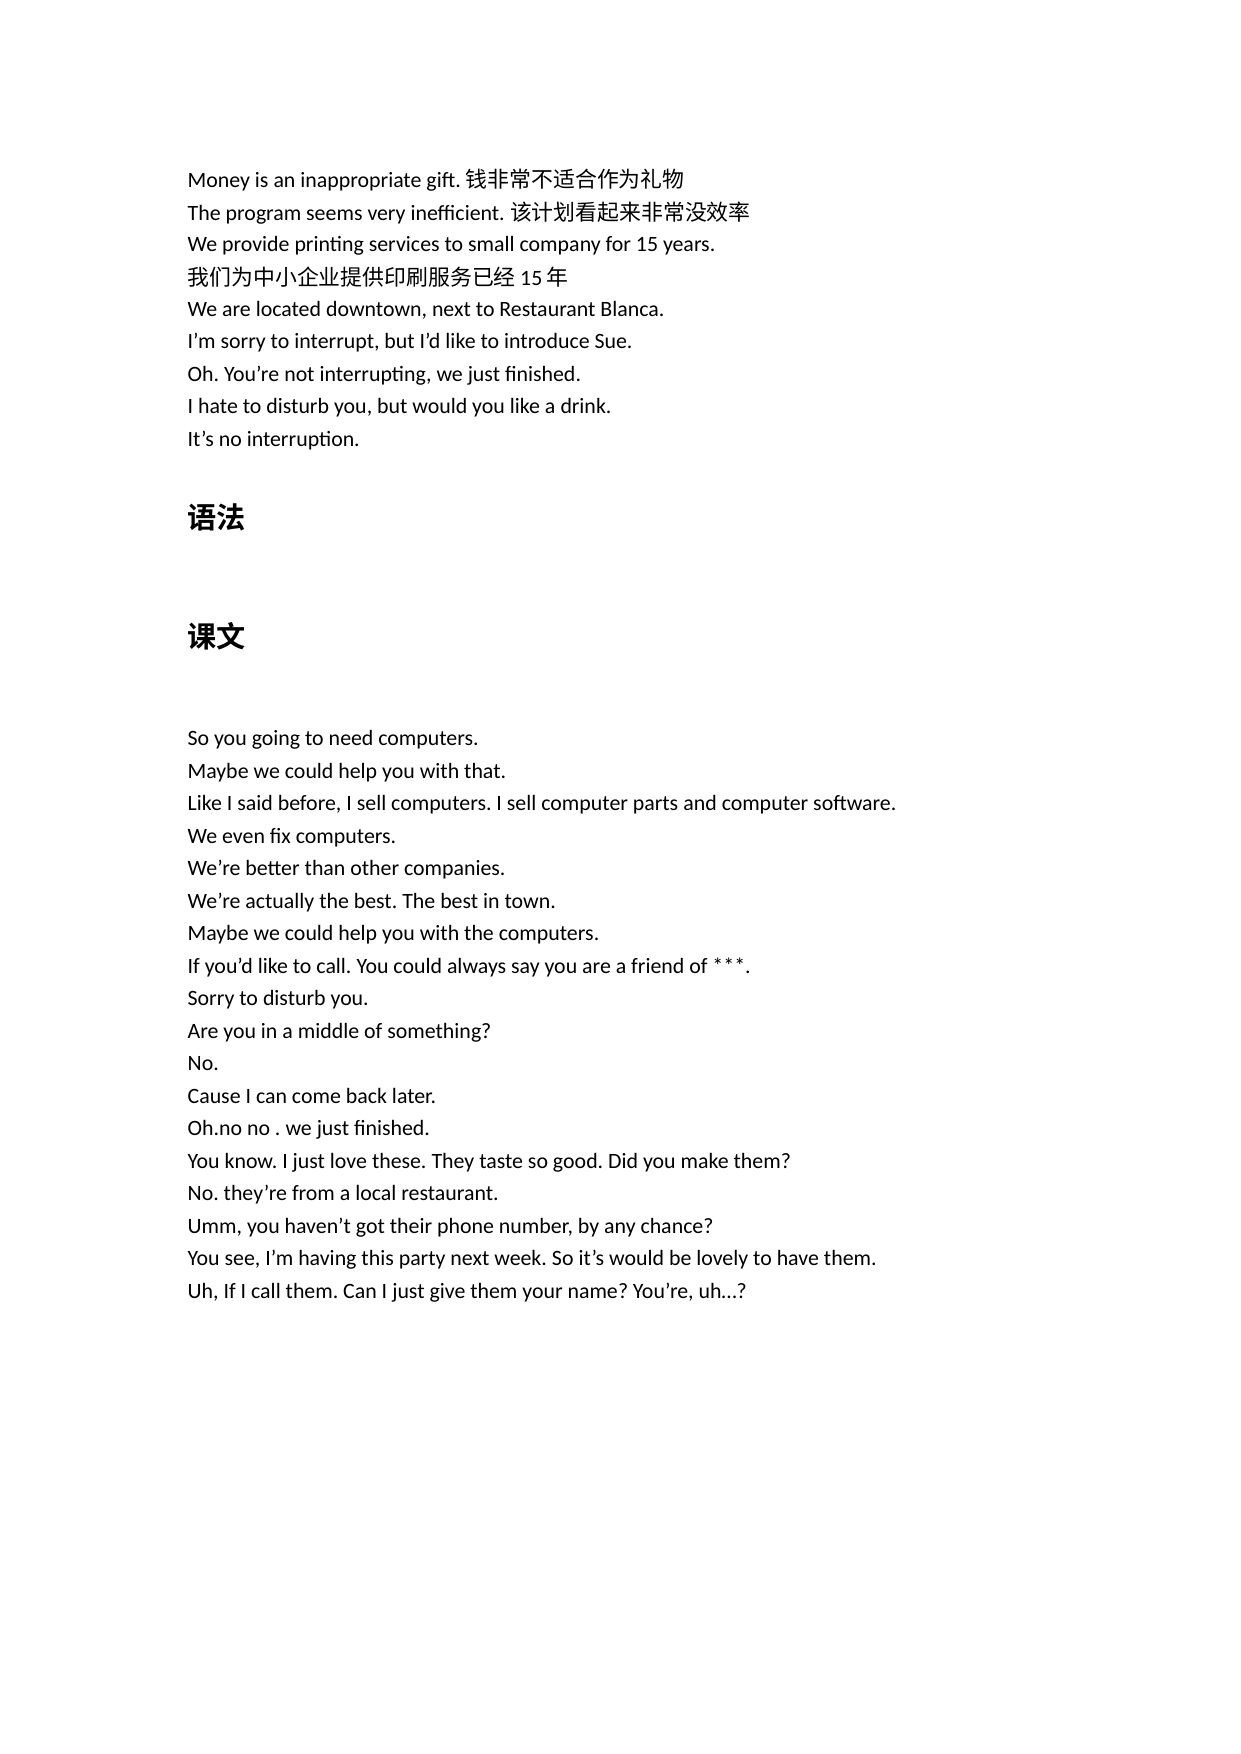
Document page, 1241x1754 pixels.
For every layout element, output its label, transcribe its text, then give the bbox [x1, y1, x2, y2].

text You see, I’m having this party next week. So it’s would be lovely to have them. [187, 1241, 1053, 1274]
text No. they’re from a local restaurant. [187, 1176, 1053, 1209]
text We’re actually the best. The best in town. [187, 884, 1053, 916]
text We even fix computers. [187, 819, 1053, 851]
text Oh.no no . we just finished. [187, 1111, 1053, 1144]
text If you’d like to call. You could always say you are a friend of ***. [187, 949, 1053, 981]
text Maybe we could help you with the computers. [187, 916, 1053, 949]
text I hate to disturb you, but would you like a drink. [187, 389, 1053, 422]
text We are located downtown, next to Restaurant Blanca. [187, 292, 1053, 324]
text We provide printing services to small company for 15 years. [187, 227, 1053, 259]
text It’s no interruption. [187, 422, 1053, 454]
text You know. I just love these. They taste so good. Did you make them? [187, 1144, 1053, 1176]
text No. [187, 1046, 1053, 1079]
text We’re better than other companies. [187, 851, 1053, 884]
text I’m sorry to interrupt, but I’d like to introduce Sue. [187, 324, 1053, 357]
subtitle 课文 [187, 602, 1053, 667]
text Maybe we could help you with that. [187, 754, 1053, 786]
text Sorry to disturb you. [187, 981, 1053, 1014]
subtitle 语法 [187, 484, 1053, 549]
text Umm, you haven’t got their phone number, by any chance? [187, 1209, 1053, 1241]
text The program seems very inefficient. 该计划看起来非常没效率 [187, 194, 1053, 227]
text Oh. You’re not interrupting, we just finished. [187, 357, 1053, 389]
text Like I said before, I sell computers. I sell computer parts and computer software. [187, 786, 1053, 819]
text Are you in a middle of something? [187, 1014, 1053, 1046]
text Money is an inappropriate gift. 钱非常不适合作为礼物 [187, 162, 1053, 194]
text Cause I can come back later. [187, 1079, 1053, 1111]
text Uh, If I call them. Can I just give them your name? You’re, uh…? [187, 1274, 1053, 1306]
text 我们为中小企业提供印刷服务已经15年 [187, 259, 1053, 292]
text So you going to need computers. [187, 721, 1053, 754]
